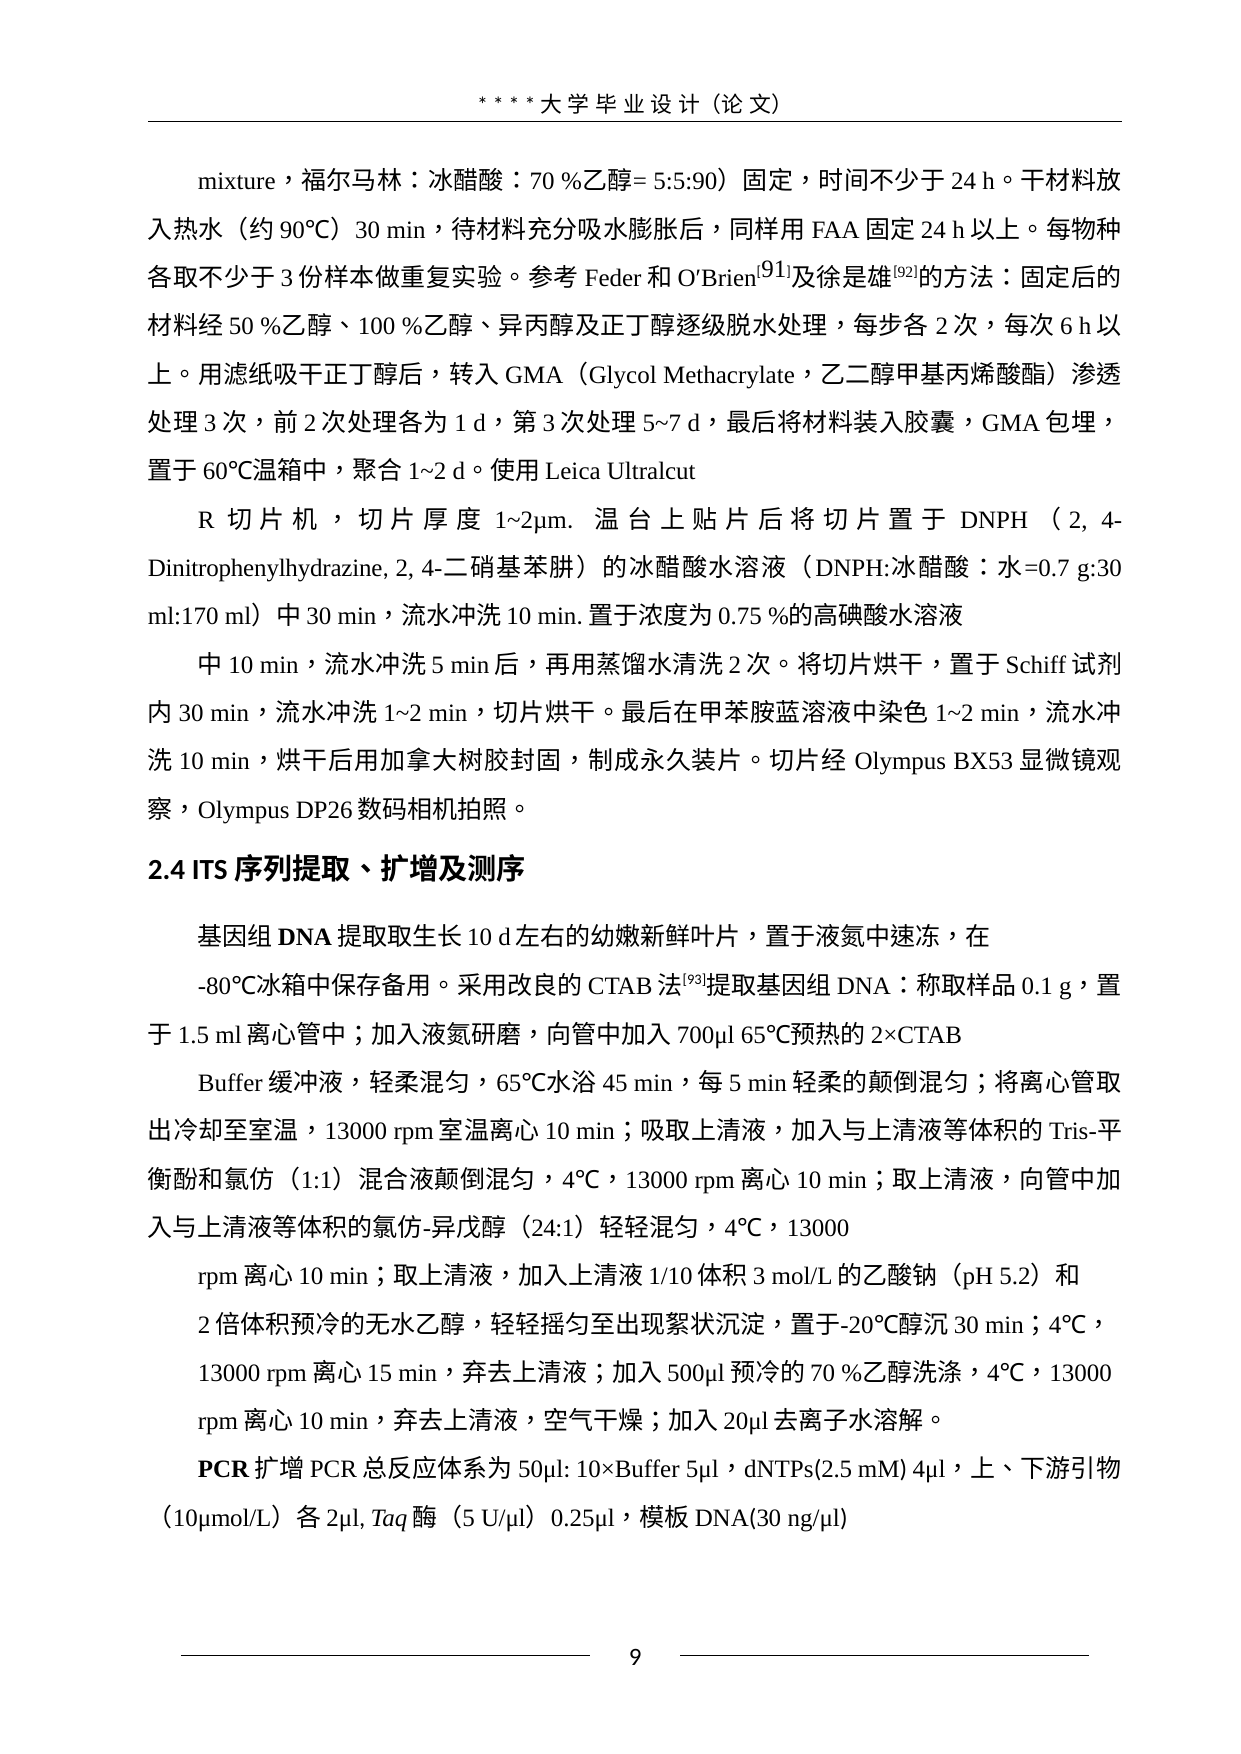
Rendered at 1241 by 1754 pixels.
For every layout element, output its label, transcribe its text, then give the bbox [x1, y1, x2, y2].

text R切片机，切片厚度1~2µm. 温台上贴片后将切片置于DNPH（2, 4-Dinitrophenylhydrazine, 2, 4-二硝基苯肼）的冰醋酸水溶液（DNPH:冰醋酸：水=0.7 g:30 ml:170 ml）中30 min，流水冲洗10 min. 置于浓度为0.75 %的高碘酸水溶液 [148, 486, 1122, 631]
text 基因组DNA提取取生长10 d左右的幼嫩新鲜叶片，置于液氮中速冻，在 [148, 904, 1122, 953]
text PCR扩增PCR总反应体系为50μl: 10×Buffer 5μl，dNTPs(2.5 mM) 4μl，上、下游引物（10μmol/L）各2μl, Taq酶（5 U/μl）0.25μl，模板DNA(30 ng/μl) [148, 1436, 1122, 1533]
text 2倍体积预冷的无水乙醇，轻轻摇匀至出现絮状沉淀，置于-20℃醇沉30 min；4℃， [148, 1291, 1122, 1339]
text rpm离心10 min；取上清液，加入上清液1/10体积3 mol/L的乙酸钠（pH 5.2）和 [148, 1243, 1122, 1291]
text rpm离心10 min，弃去上清液，空气干燥；加入20μl去离子水溶解。 [148, 1388, 1122, 1436]
text 中10 min，流水冲洗5 min后，再用蒸馏水清洗2次。将切片烘干，置于Schiff试剂内30 min，流水冲洗1~2 min，切片烘干。最后在甲苯胺蓝溶液中染色1~2 min，流水冲洗10 min，烘干后用加拿大树胶封固，制成永久装片。切片经Olympus BX53显微镜观察，Olympus DP26数码相机拍照。 [148, 631, 1122, 824]
text 13000 rpm离心15 min，弃去上清液；加入500μl预冷的70 %乙醇洗涤，4℃，13000 [148, 1339, 1122, 1388]
text mixture，福尔马林：冰醋酸：70 %乙醇= 5:5:90）固定，时间不少于24 h。干材料放入热水（约90℃）30 min，待材料充分吸水膨胀后，同样用FAA固定24 h以上。每物种各取不少于3份样本做重复实验。参考Feder和O′Brien[91]及徐是雄[92]的方法：固定后的材料经50 %乙醇、100 %乙醇、异丙醇及正丁醇逐级脱水处理，每步各2次，每次6 h以上。用滤纸吸干正丁醇后，转入GMA（Glycol Methacrylate，乙二醇甲基丙烯酸酯）渗透处理3次，前2次处理各为1 d，第3次处理5~7 d，最后将材料装入胶囊，GMA包埋，置于60℃温箱中，聚合1~2 d。使用Leica Ultralcut [148, 148, 1122, 486]
text Buffer缓冲液，轻柔混匀，65℃水浴45 min，每5 min轻柔的颠倒混匀；将离心管取出冷却至室温，13000 rpm室温离心10 min；吸取上清液，加入与上清液等体积的Tris-平衡酚和氯仿（1:1）混合液颠倒混匀，4℃，13000 rpm离心10 min；取上清液，向管中加入与上清液等体积的氯仿-异戊醇（24:1）轻轻混匀，4℃，13000 [148, 1049, 1122, 1243]
text -80℃冰箱中保存备用。采用改良的CTAB法[93]提取基因组DNA：称取样品0.1 g，置于1.5 ml离心管中；加入液氮研磨，向管中加入700μl 65℃预热的2×CTAB [148, 953, 1122, 1049]
subtitle 2.4 ITS 序列提取、扩增及测序 [148, 848, 1122, 888]
